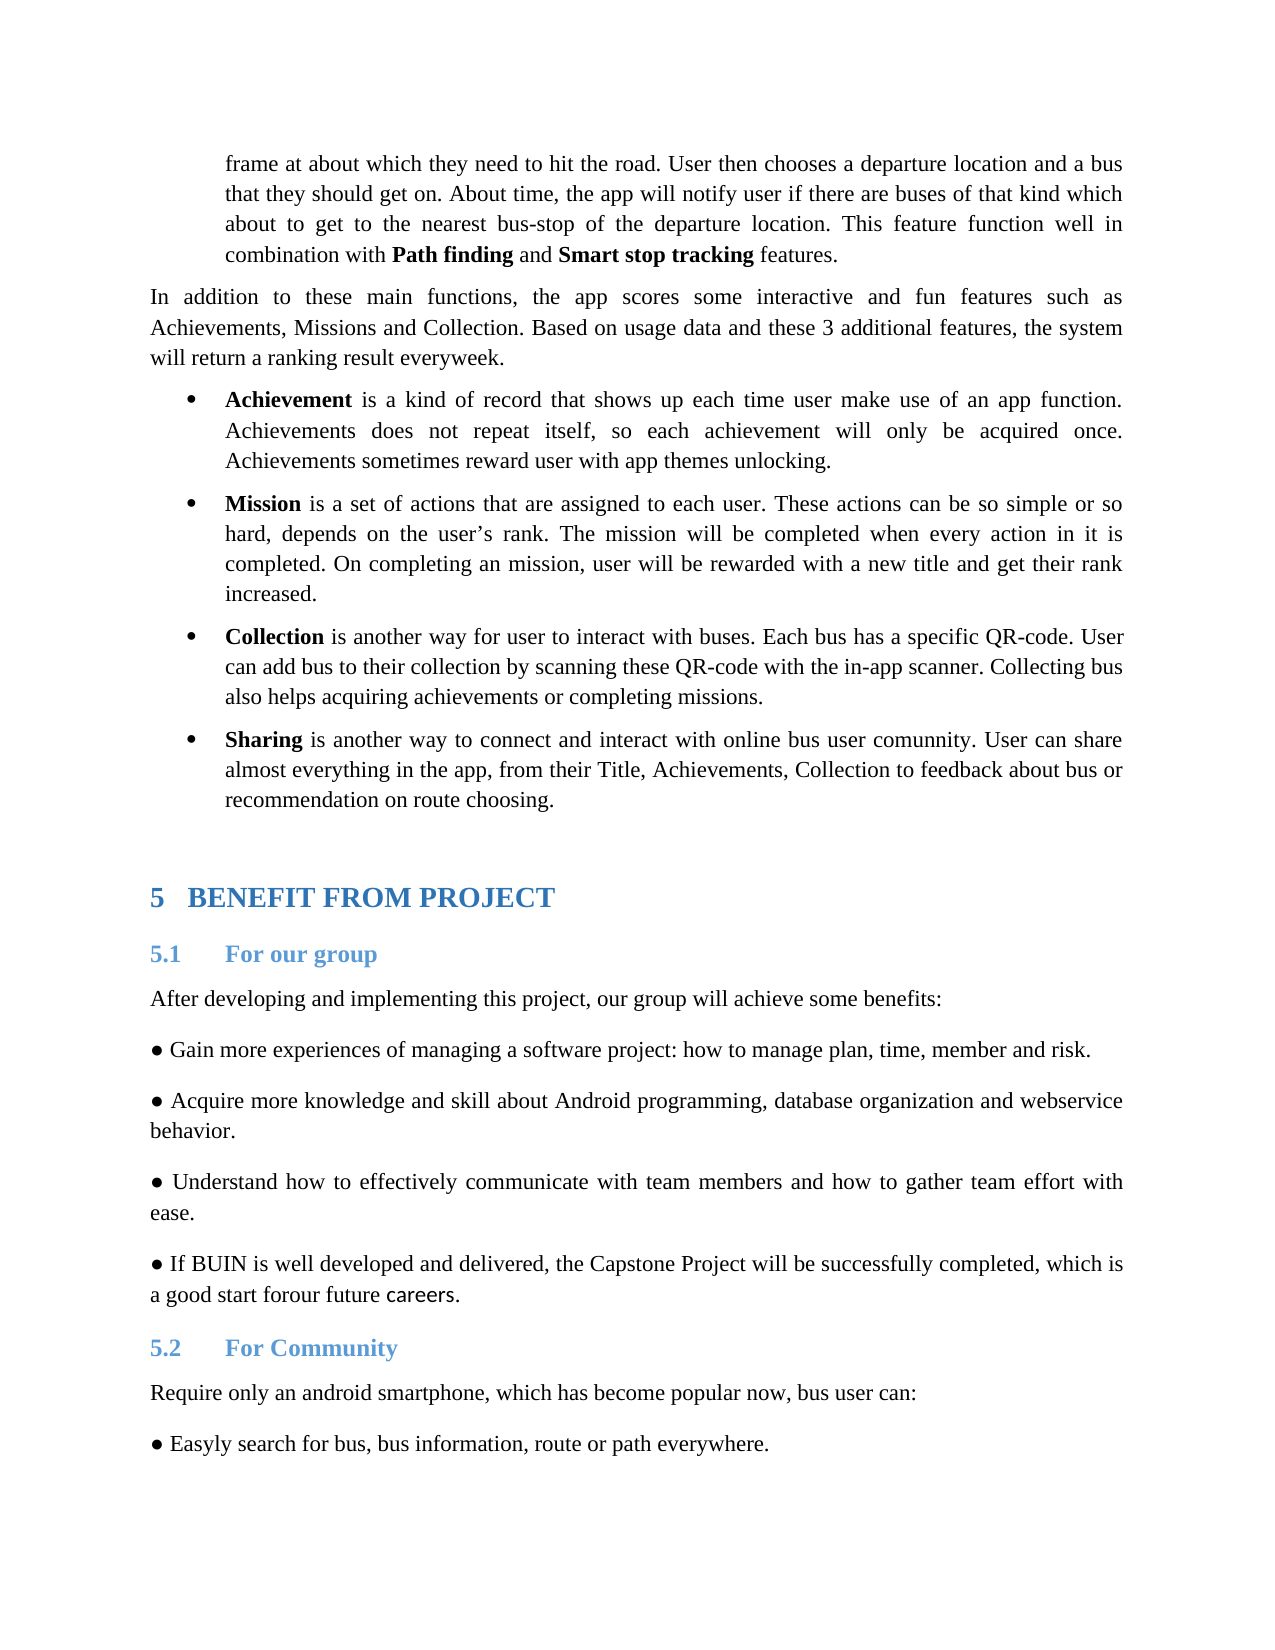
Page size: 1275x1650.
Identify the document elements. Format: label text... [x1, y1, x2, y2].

text ● Gain more experiences of managing a software project: how to manage plan, time, member and risk. [150, 1036, 1125, 1062]
subtitle For Community [150, 1333, 1125, 1362]
text ● Understand how to effectively communicate with team members and how to gather team effort with ease. [150, 1168, 1125, 1225]
text After developing and implementing this project, our group will achieve some benefits: [150, 985, 1125, 1011]
text Require only an android smartphone, which has become popular now, bus user can: [150, 1379, 1125, 1405]
text ● If BUIN is well developed and delivered, the Capstone Project will be successfully completed, which is a good start forour future careers. [150, 1250, 1125, 1308]
subtitle BENEFIT FROM PROJECT [150, 880, 1125, 914]
text In addition to these main functions, the app scores some interactive and fun features such as Achievements, Missions and Collection. Based on usage data and these 3 additional features, the system will return a ranking result everyweek. [150, 283, 1125, 370]
list Collection is another way for user to interact with buses. Each bus has a specific QR-code. User can add bus to their collection by scanning these QR-code with the in-app scanner. Collecting bus also helps acquiring achievements or completing missions. [187, 623, 1125, 710]
list Mission is a set of actions that are assigned to each user. These actions can be so simple or so hard, depends on the user’s rank. The mission will be completed when every action in it is completed. On completing an mission, user will be rewarded with a new title and get their rank increased. [187, 489, 1125, 607]
subtitle For our group [150, 939, 1125, 968]
text ● Acquire more knowledge and skill about Android programming, database organization and webservice behavior. [150, 1087, 1125, 1144]
list Achievement is a kind of record that shows up each time user make use of an app function. Achievements does not repeat itself, so each achievement will only be acquired once. Achievements sometimes reward user with app themes unlocking. [187, 386, 1125, 473]
text ● Easyly search for bus, bus information, route or path everywhere. [150, 1430, 1125, 1456]
list Sharing is another way to connect and interact with online bus user comunnity. User can share almost everything in the app, from their Title, Achievements, Collection to feedback about bus or recommendation on route choosing. [187, 726, 1125, 813]
